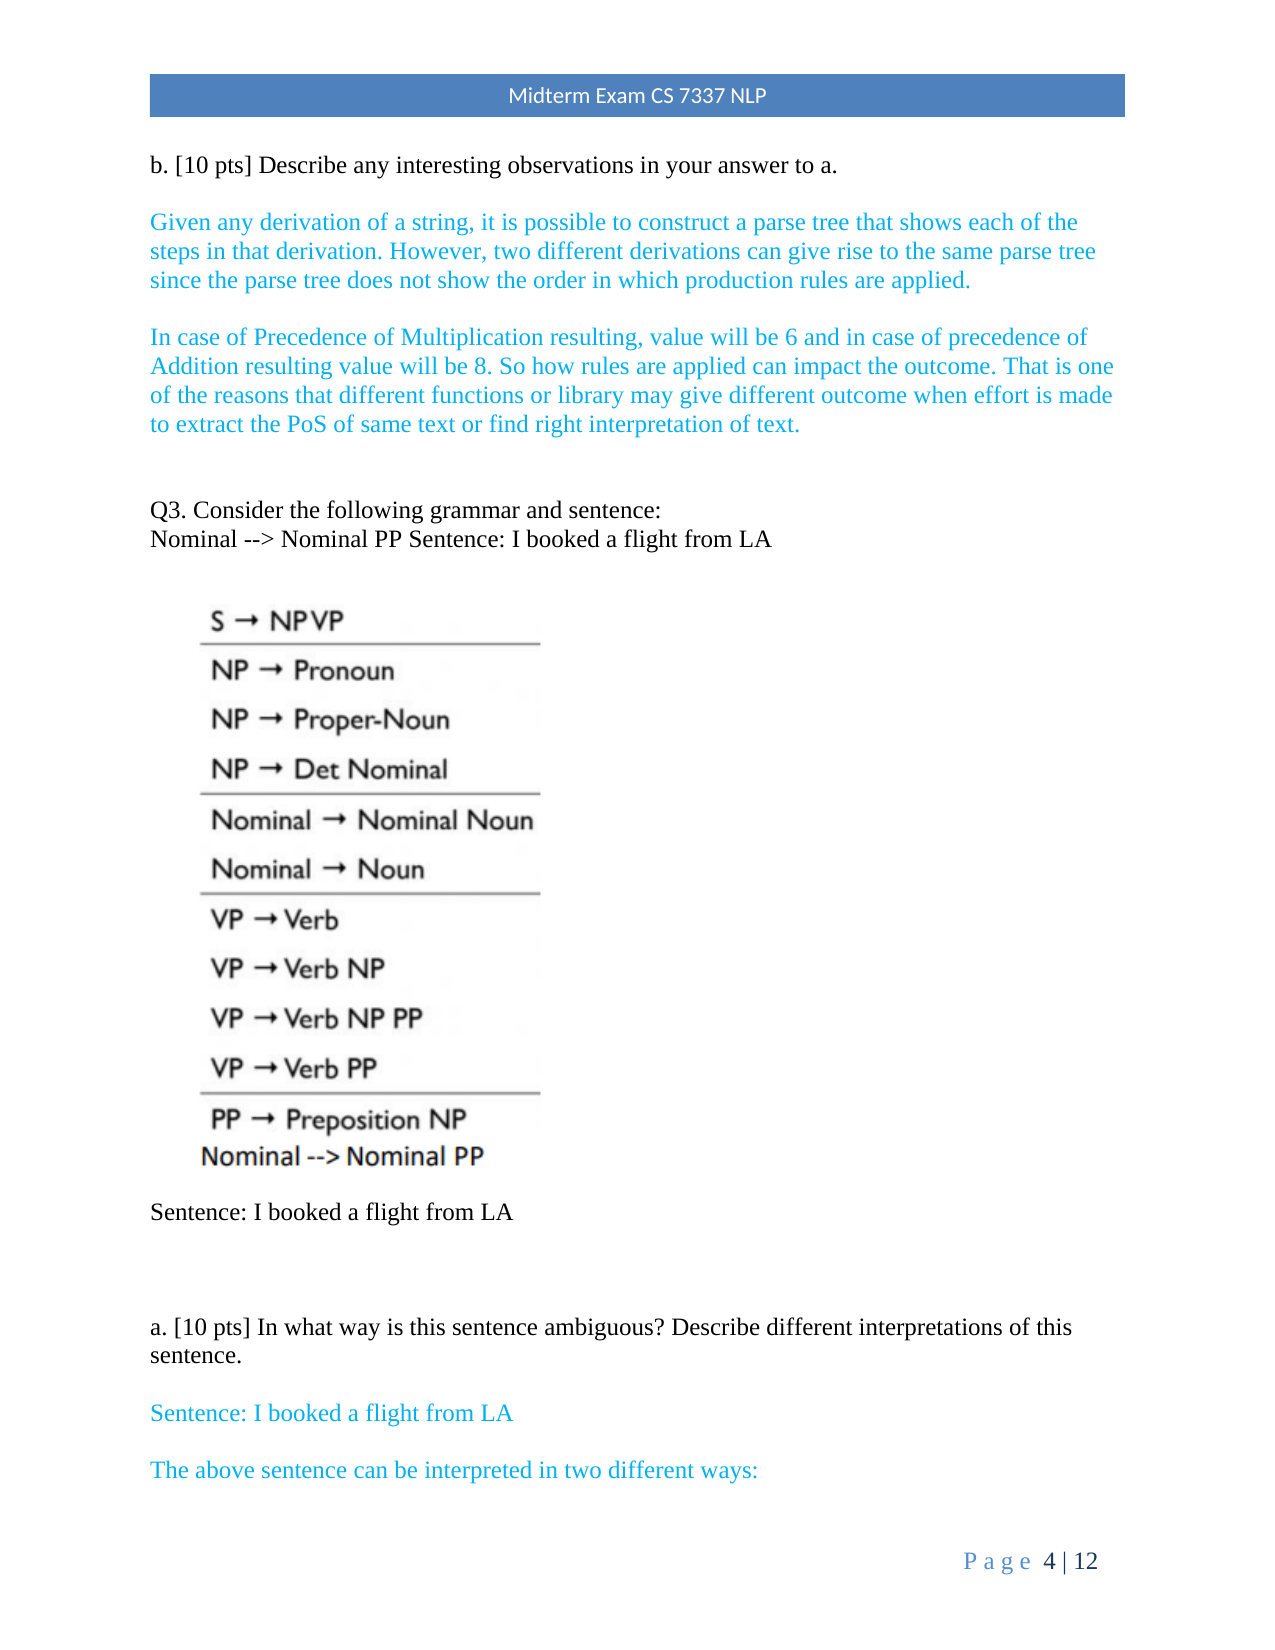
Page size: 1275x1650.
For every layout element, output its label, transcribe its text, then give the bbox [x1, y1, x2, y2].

text The above sentence can be interpreted in two different ways: [150, 1456, 1125, 1484]
text In case of Precedence of Multiplication resulting, value will be 6 and in case of precedence of Addition resulting value will be 8. So how rules are applied can impact the outcome. That is one of the reasons that different functions or library may give different outcome when effort is made to extract the PoS of same text or find right interpretation of text. [150, 322, 1125, 437]
text Q3. Consider the following grammar and sentence: [150, 495, 1125, 524]
text Given any derivation of a string, it is possible to construct a parse tree that shows each of the steps in that derivation. However, two different derivations can give rise to the same parse tree since the parse tree does not show the order in which production rules are applied. [150, 207, 1125, 294]
text a. [10 pts] In what way is this sentence ambiguous? Describe different interpretations of this sentence. [150, 1312, 1125, 1369]
text b. [10 pts] Describe any interesting observations in your answer to a. [150, 150, 1125, 179]
picture [150, 581, 597, 1197]
text Sentence: I booked a flight from LA [150, 1398, 1125, 1427]
text Nominal --> Nominal PP Sentence: I booked a flight from LA [150, 524, 1125, 552]
text Sentence: I booked a flight from LA [150, 1197, 1125, 1226]
